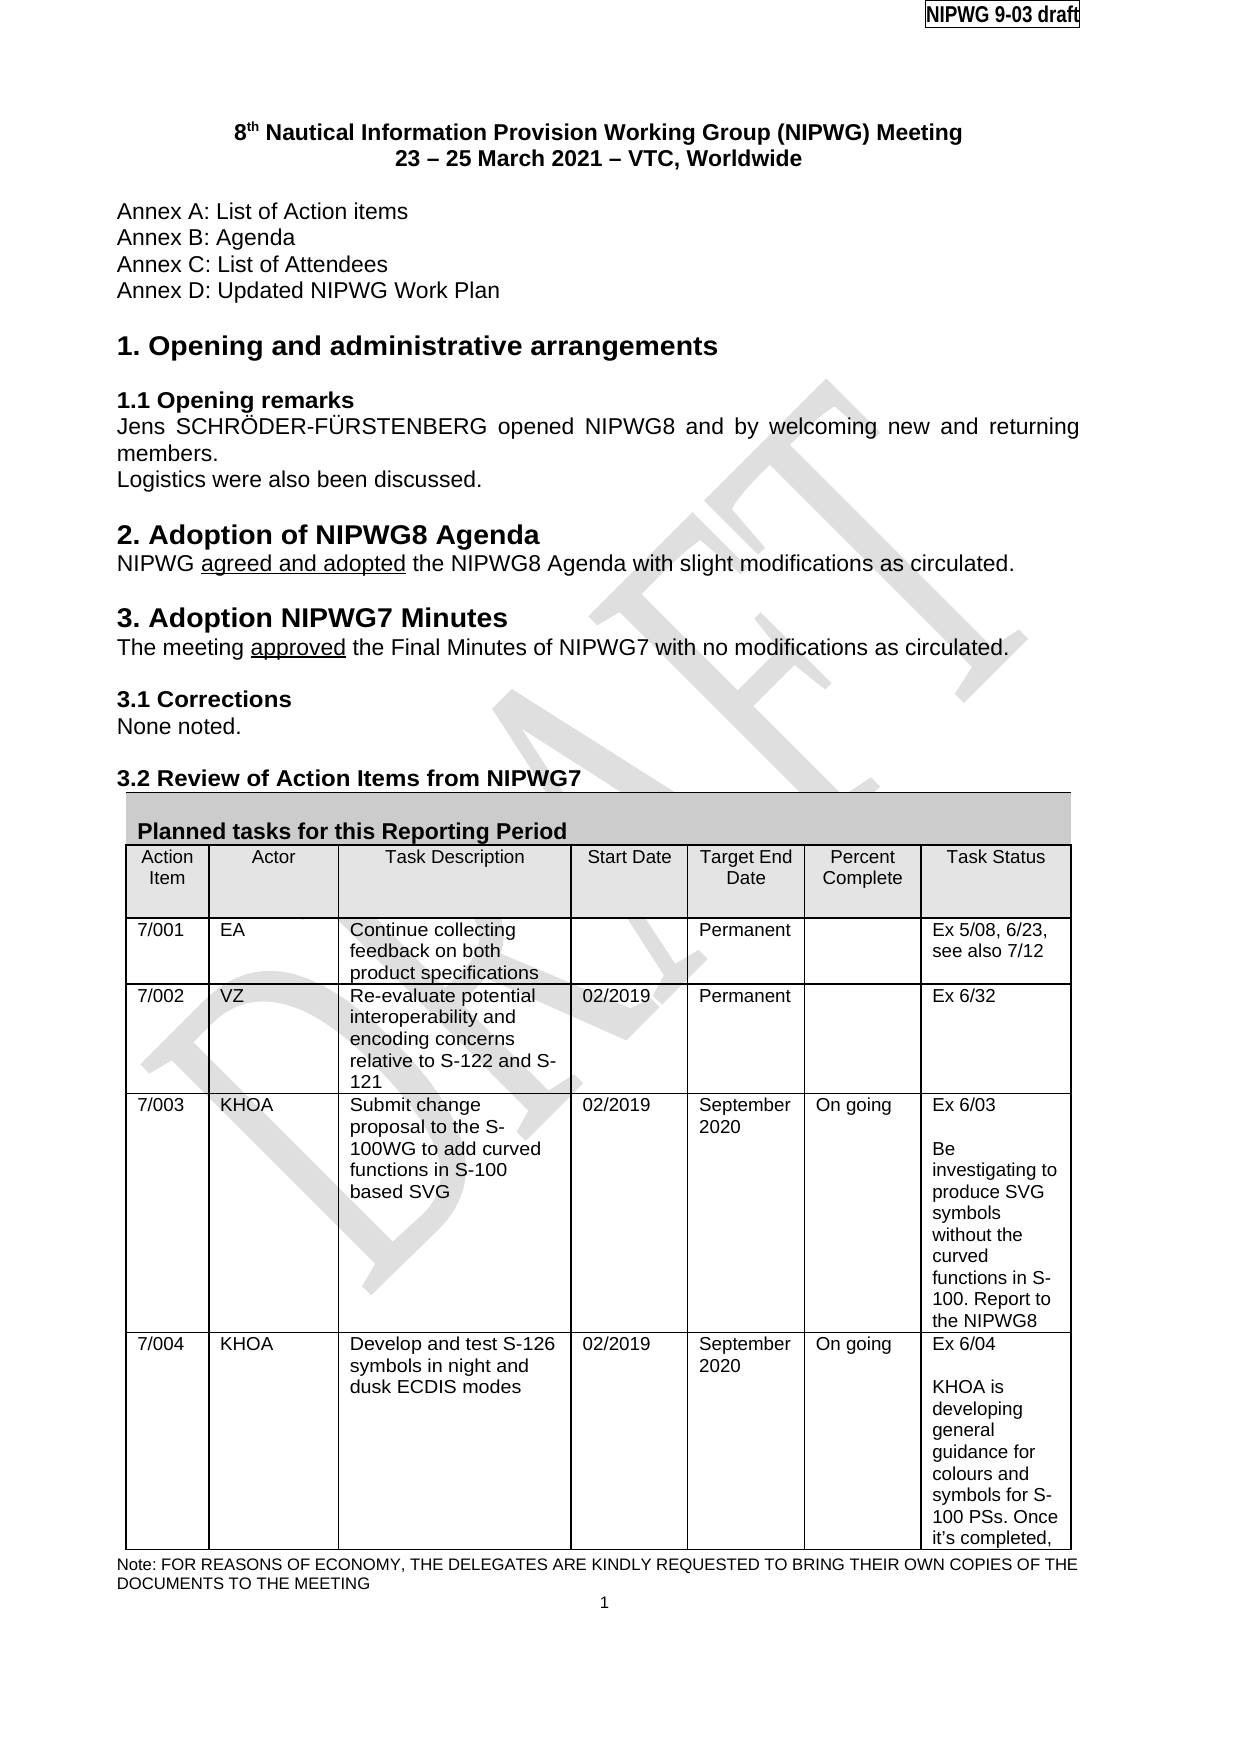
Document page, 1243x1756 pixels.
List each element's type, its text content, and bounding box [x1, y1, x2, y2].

table_cell Task Description [339, 846, 570, 917]
table_cell Target End Date [688, 846, 804, 917]
table_cell 7/001 [127, 919, 208, 983]
text NIPWG agreed and adopted the NIPWG8 Agenda with slight modifications as circulated. [117, 550, 1080, 576]
table_cell 7/004 [127, 1333, 208, 1548]
text 23 – 25 March 2021 – VTC, Worldwide [117, 145, 1080, 171]
table_cell Percent Complete [805, 846, 920, 917]
table_cell September 2020 [688, 1333, 804, 1548]
text None noted. [117, 713, 1080, 739]
table_cell Re-evaluate potential interoperability and encoding concerns relative to S-122 and S-121 [339, 985, 570, 1093]
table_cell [922, 1333, 1070, 1548]
table_cell KHOA [210, 1094, 338, 1331]
text Annex B: Agenda [117, 224, 1080, 251]
text Annex C: List of Attendees [117, 251, 1080, 277]
text 1. Opening and administrative arrangements [117, 329, 1080, 361]
text The meeting approved the Final Minutes of NIPWG7 with no modifications as circulated. [117, 634, 1080, 660]
table_header Planned tasks for this Reporting Period [126, 793, 1071, 844]
table_cell Permanent [688, 985, 804, 1093]
table_cell On going [805, 1094, 920, 1331]
table_cell September 2020 [688, 1094, 804, 1331]
text 3.2 Review of Action Items from NIPWG7 [117, 765, 1080, 792]
table_cell Action Item [127, 846, 208, 917]
text Jens SCHRÖDER-FÜRSTENBERG opened NIPWG8 and by welcoming new and returning members. [117, 413, 1080, 466]
table_cell Ex 6/32 [922, 985, 1070, 1093]
text Annex A: List of Action items [117, 198, 1080, 224]
table_cell Task Status [922, 846, 1070, 917]
table_cell VZ [210, 985, 338, 1093]
table_cell 7/002 [127, 985, 208, 1093]
table_cell KHOA [210, 1333, 338, 1548]
table_cell 02/2019 [572, 985, 687, 1093]
table_cell [805, 985, 920, 1093]
table_cell Submit change proposal to the S-100WG to add curved functions in S-100 based SVG [339, 1094, 570, 1331]
table_cell [572, 919, 687, 983]
table_cell Ex 6/03 Be investigating to produce SVG symbols without the curved functions in S-100. Report to the NIPWG8 [922, 1094, 1070, 1331]
text 1.1 Opening remarks [117, 387, 1080, 413]
table_cell Actor [210, 846, 338, 917]
text 2. Adoption of NIPWG8 Agenda [117, 519, 1080, 550]
text 8th Nautical Information Provision Working Group (NIPWG) Meeting [117, 119, 1080, 145]
table_cell On going [805, 1333, 920, 1548]
text 3.1 Corrections [117, 686, 1080, 713]
text Annex D: Updated NIPWG Work Plan [117, 277, 1080, 303]
table_cell 02/2019 [572, 1333, 687, 1548]
table_cell [805, 919, 920, 983]
text 3. Adoption NIPWG7 Minutes [117, 602, 1080, 634]
table_cell Permanent [688, 919, 804, 983]
table_cell 02/2019 [572, 1094, 687, 1331]
table_cell 7/003 [127, 1094, 208, 1331]
table_cell Ex 5/08, 6/23, see also 7/12 [922, 919, 1070, 983]
table_cell Start Date [572, 846, 687, 917]
table_cell Continue collecting feedback on both product specifications [339, 919, 570, 983]
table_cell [339, 1333, 570, 1548]
text Logistics were also been discussed. [117, 466, 1080, 492]
table_cell EA [210, 919, 338, 983]
